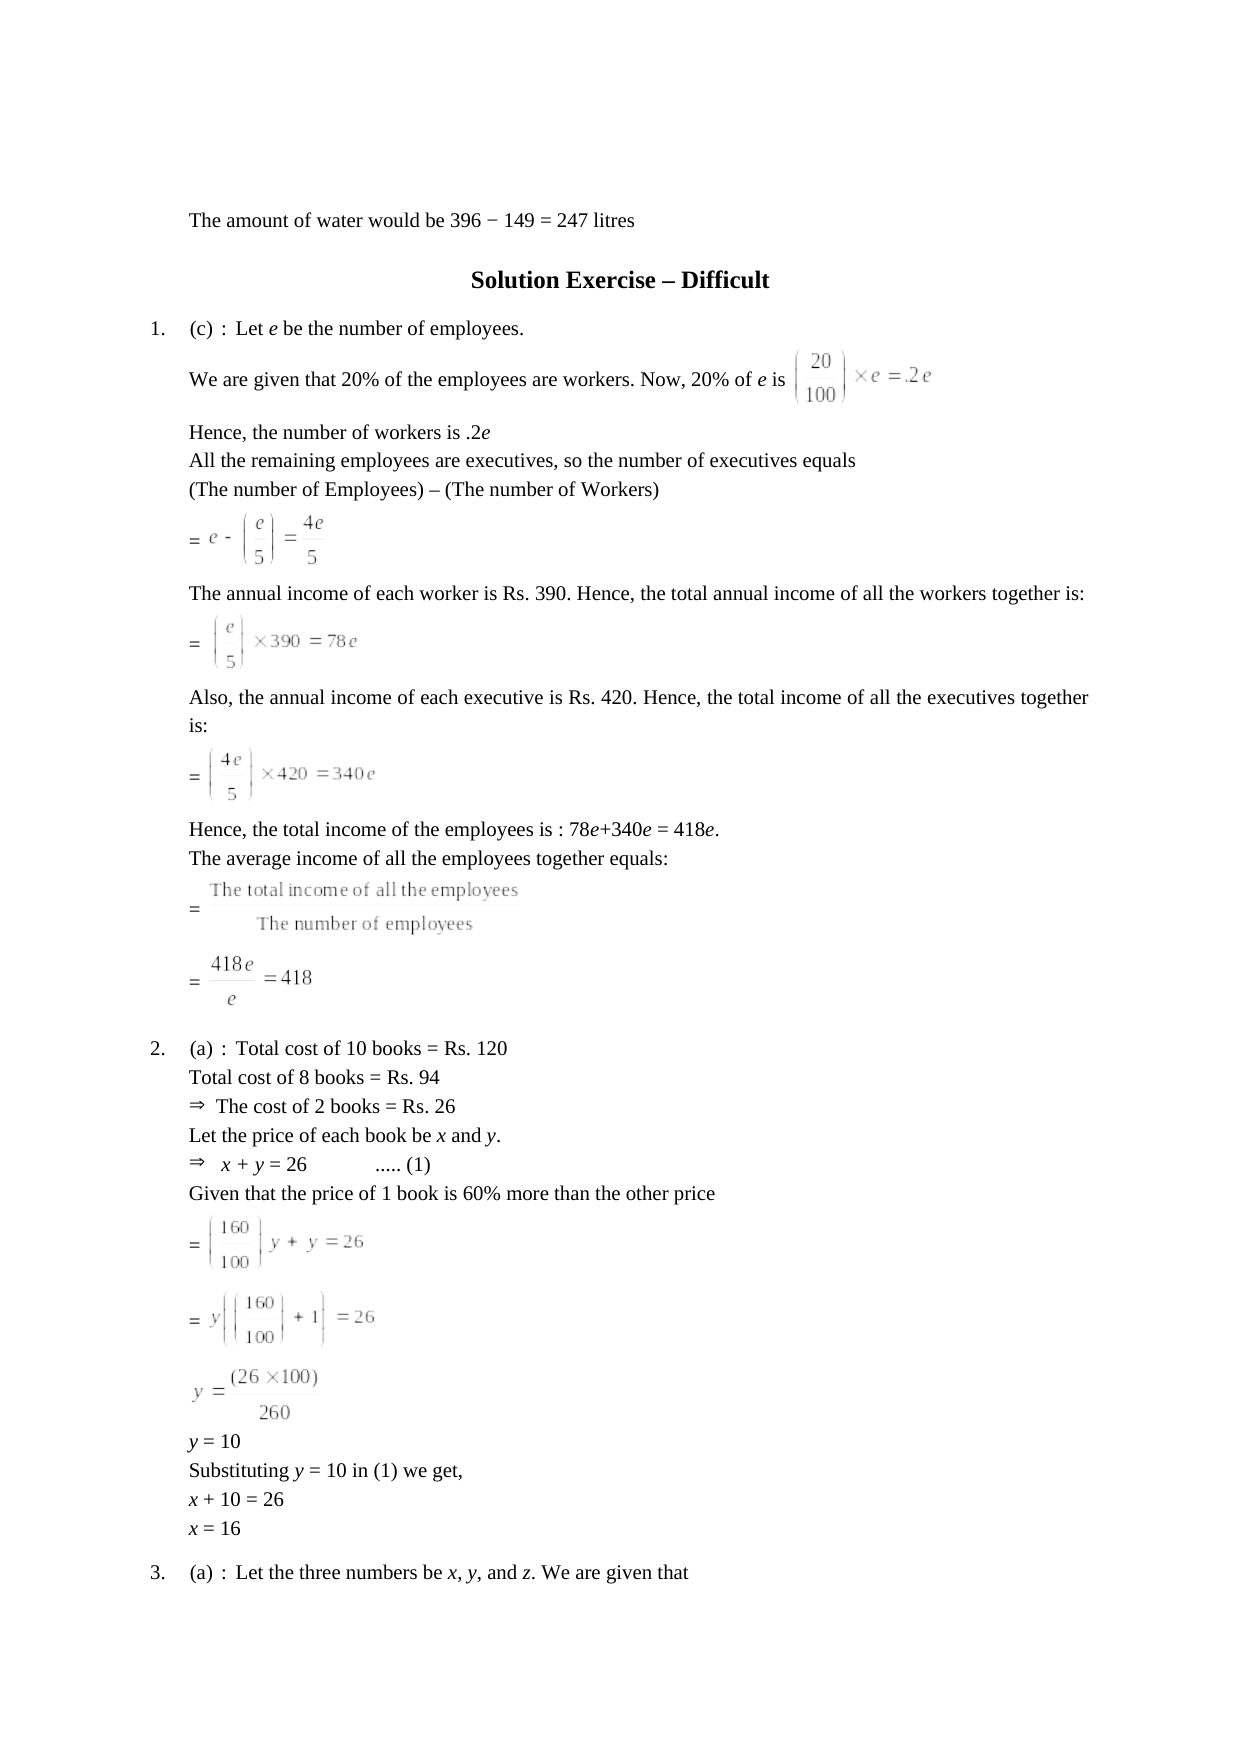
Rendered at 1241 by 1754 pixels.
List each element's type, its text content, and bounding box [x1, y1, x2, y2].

text Hence, the number of workers is .2e [188, 419, 1090, 444]
text Let the price of each book be x and y. [188, 1123, 1090, 1147]
text The annual income of each worker is Rs. 390. Hence, the total annual income of all the workers together is: [188, 581, 1090, 605]
text Given that the price of 1 book is 60% more than the other price [188, 1181, 1090, 1205]
text x + 10 = 26 [188, 1487, 1090, 1511]
text = [188, 1210, 1090, 1279]
text (The number of Employees) – (The number of Workers) [188, 477, 1090, 501]
text = [188, 506, 1090, 575]
text = [188, 875, 1090, 944]
text All the remaining employees are executives, so the number of executives equals [188, 448, 1090, 472]
text x + y = 26 ..... (1) [188, 1152, 1090, 1176]
text 1. (c) : Let e be the number of employees. [150, 316, 1090, 340]
text Total cost of 8 books = Rs. 94 [188, 1065, 1090, 1089]
text = [188, 1285, 1090, 1357]
text = [188, 742, 1090, 811]
text Hence, the total income of the employees is : 78e+340e = 418e. [188, 817, 1090, 841]
text Substituting y = 10 in (1) we get, [188, 1458, 1090, 1482]
text Solution Exercise – Difficult [150, 265, 1090, 294]
text y = 10 [188, 1429, 1090, 1453]
text = [188, 610, 1090, 679]
text x = 16 [188, 1515, 1090, 1539]
text Also, the annual income of each executive is Rs. 420. Hence, the total income of all the executives together is: [188, 684, 1090, 737]
text The cost of 2 books = Rs. 26 [188, 1094, 1090, 1118]
text 2. (a) : Total cost of 10 books = Rs. 120 [150, 1036, 1090, 1060]
text 3. (a) : Let the three numbers be x, y, and z. We are given that [150, 1560, 1090, 1584]
text = [188, 949, 1090, 1014]
text The average income of all the employees together equals: [188, 846, 1090, 870]
text The amount of water would be 396 − 149 = 247 litres [188, 208, 1090, 232]
text We are given that 20% of the employees are workers. Now, 20% of e is [188, 345, 1090, 414]
